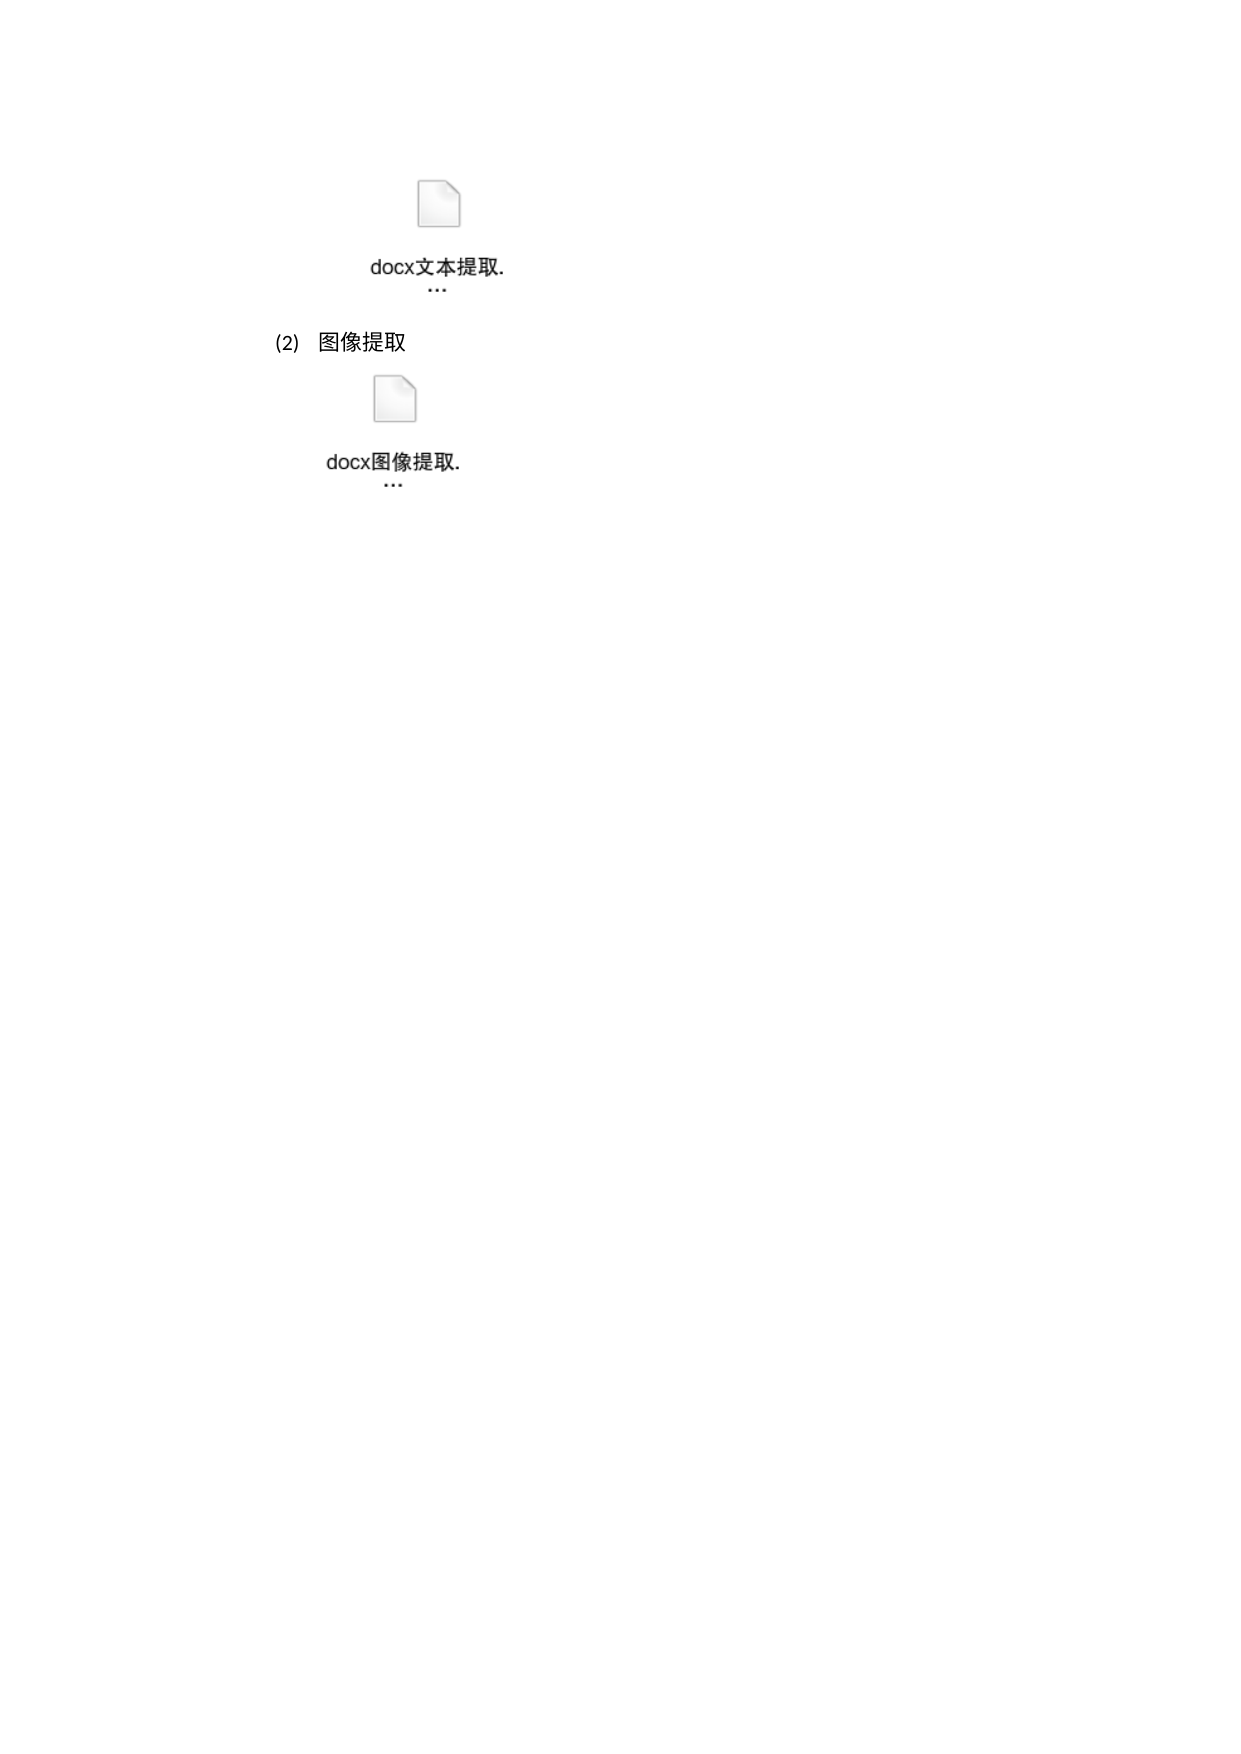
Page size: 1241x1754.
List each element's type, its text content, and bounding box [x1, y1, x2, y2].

picture [362, 161, 513, 312]
picture [318, 356, 469, 507]
list 图像提取 [231, 324, 1053, 357]
